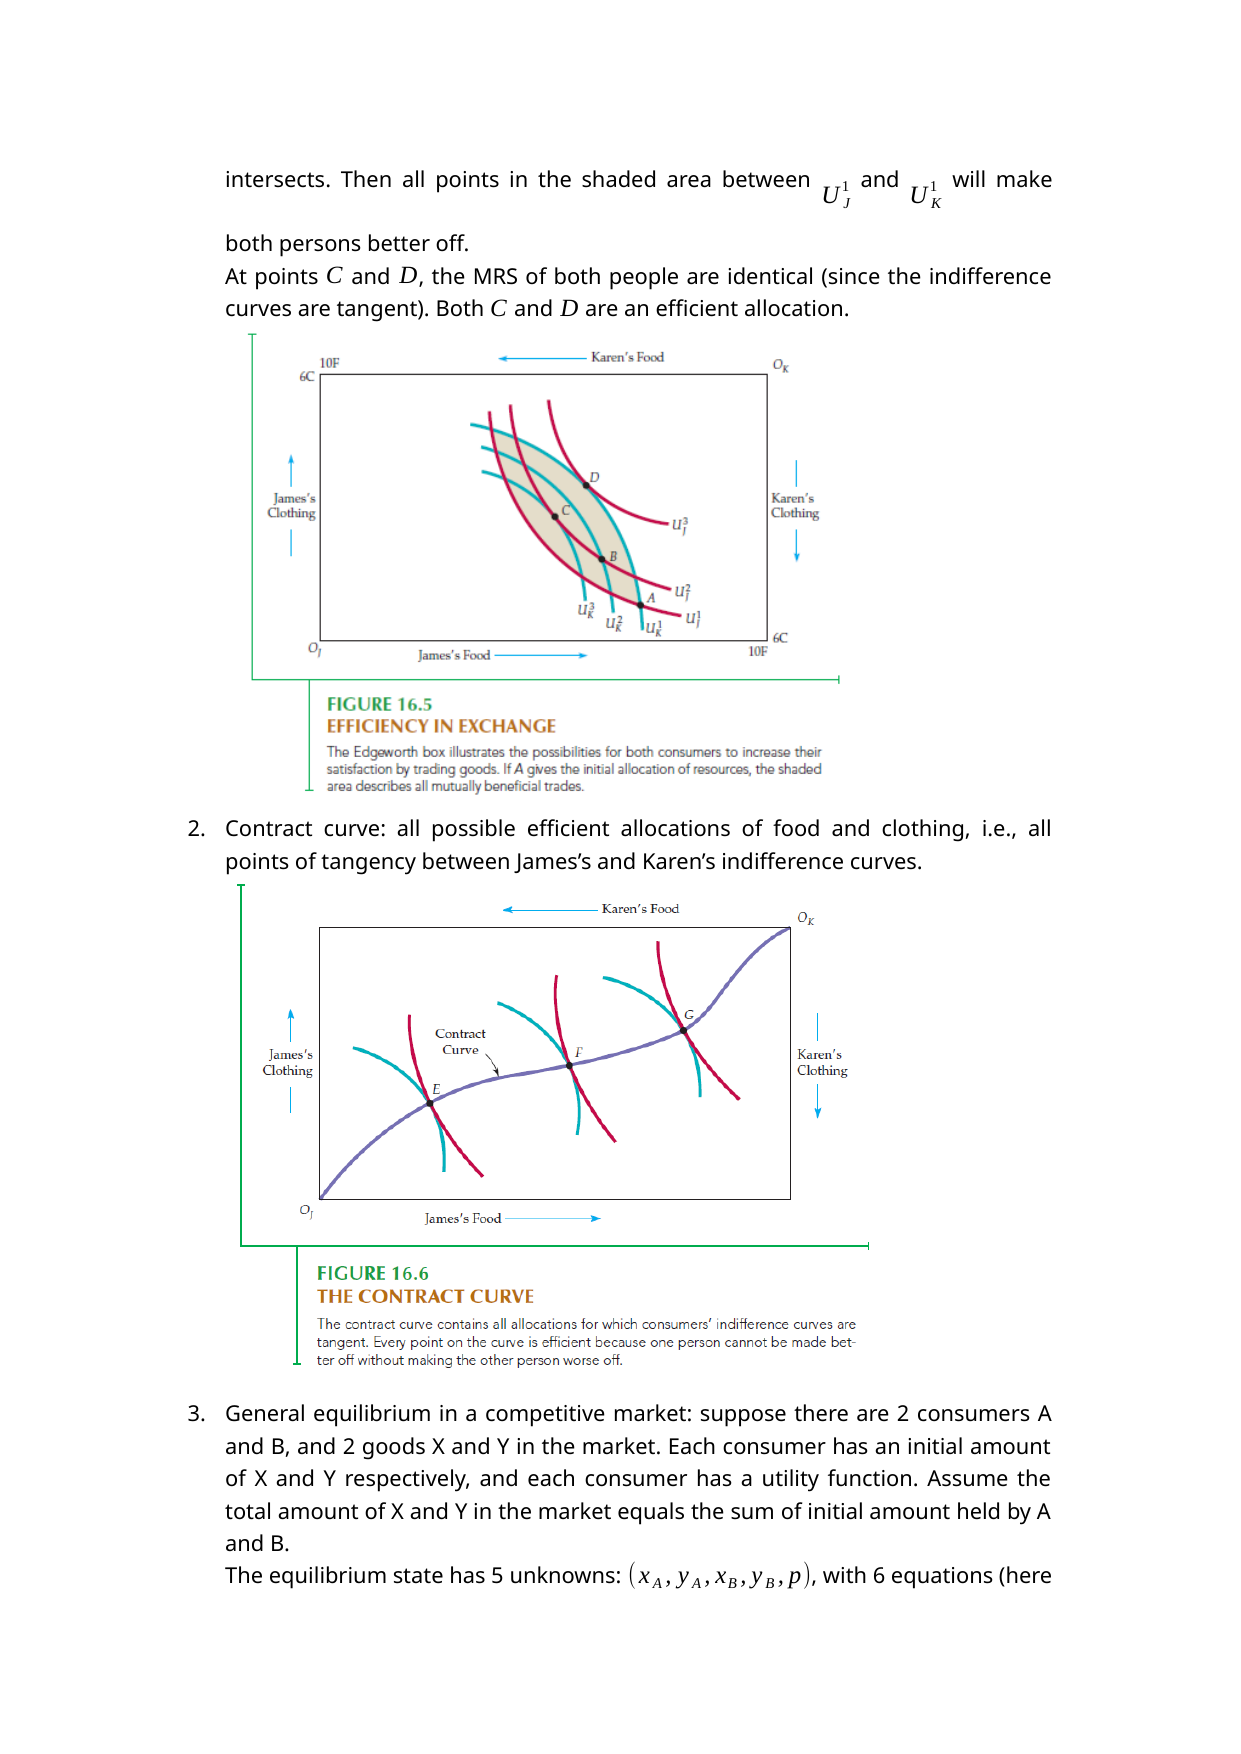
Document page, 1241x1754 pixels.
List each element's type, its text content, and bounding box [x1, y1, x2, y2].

list The equilibrium state has 5 unknowns: , with 6 equations (here is the relatively price of Y when we assume price of X is 1): [225, 1559, 1053, 1592]
list At points and , the MRS of both people are identical (since the indifference curves are tangent). Both and are an efficient allocation. [225, 259, 1053, 324]
list General equilibrium in a competitive market: suppose there are 2 consumers A and B, and 2 goods X and Y in the market. Each consumer has an initial amount of X and Y respectively, and each consumer has a utility function. Assume the total amount of X and Y in the market equals the sum of initial amount held by A and B. [187, 1397, 1053, 1559]
picture [225, 324, 859, 802]
list Contract curve: all possible efficient allocations of food and clothing, i.e., all points of tangency between James’s and Karen’s indifference curves. [187, 812, 1053, 877]
picture [225, 877, 892, 1378]
